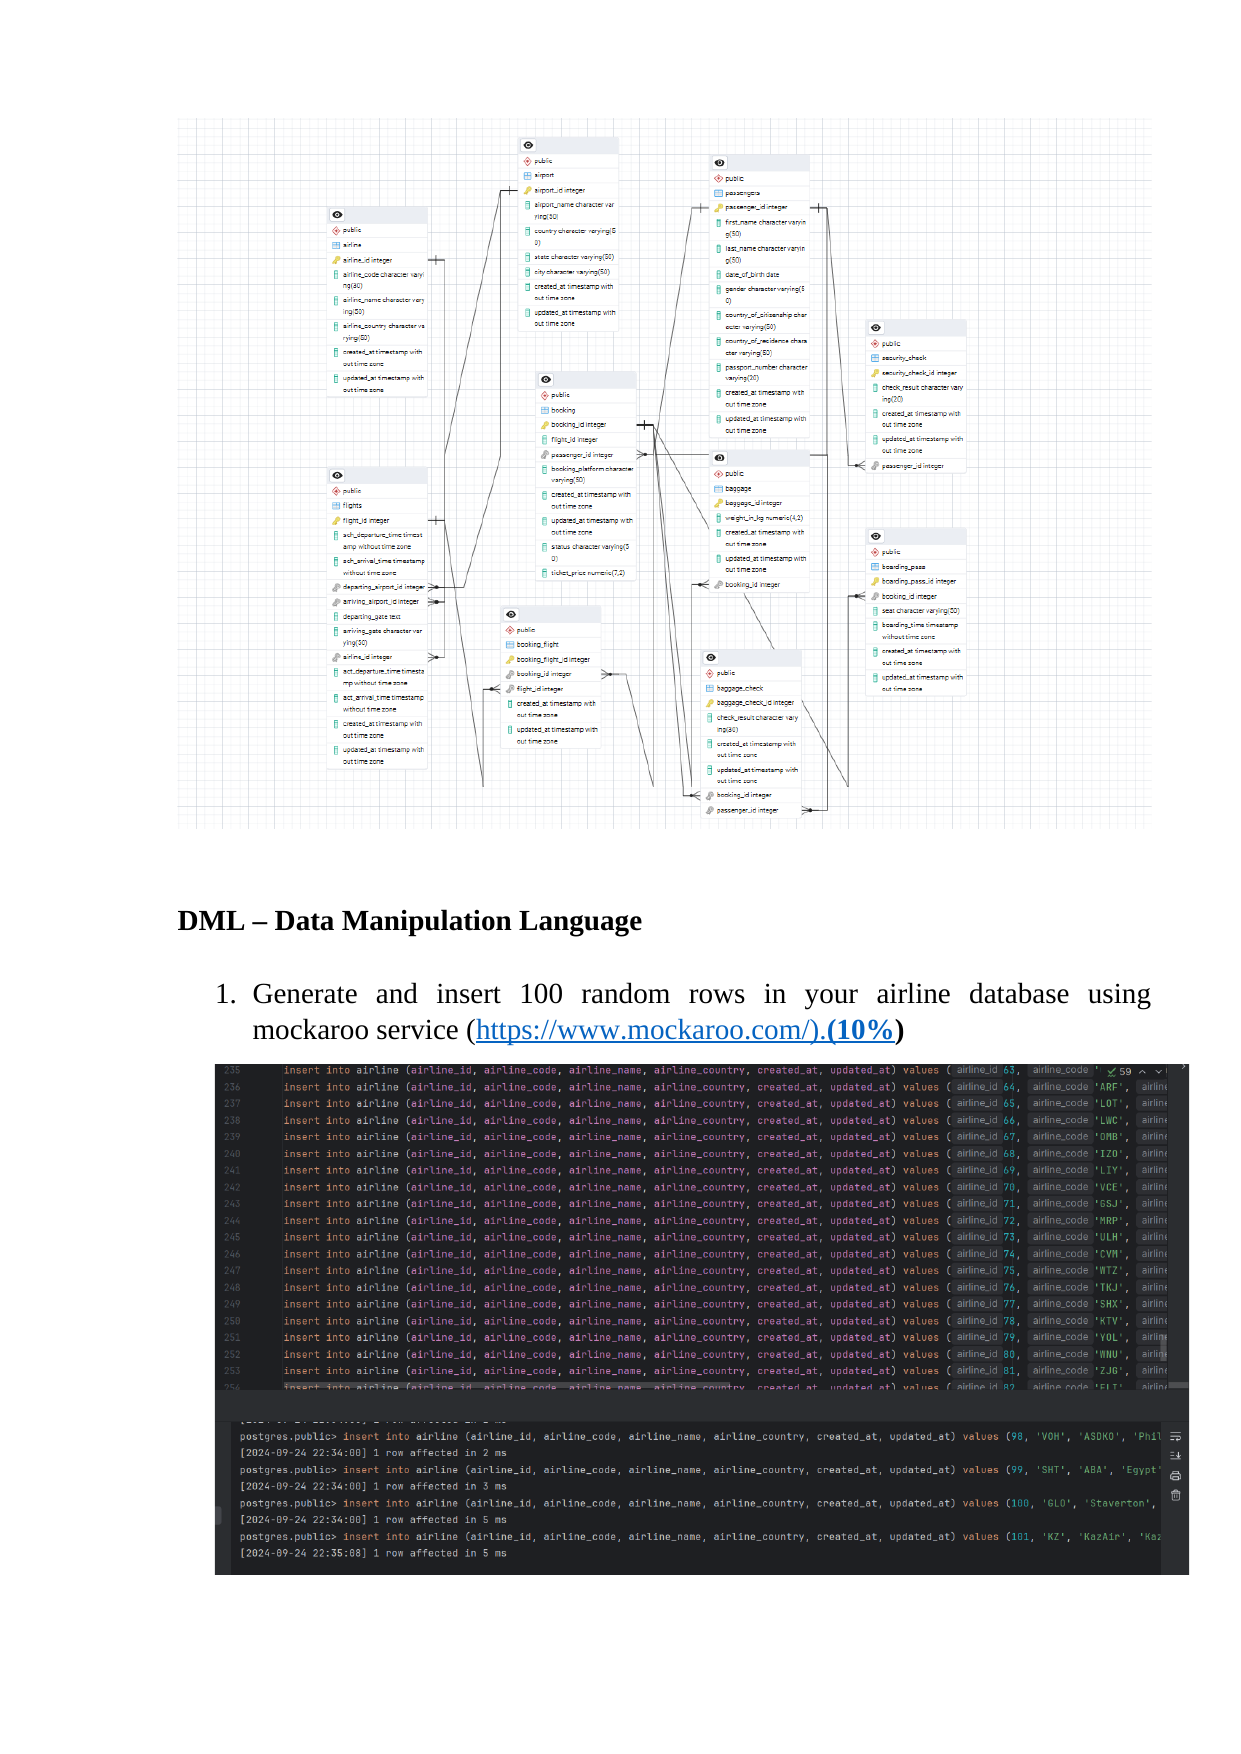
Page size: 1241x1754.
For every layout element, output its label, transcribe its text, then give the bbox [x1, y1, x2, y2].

list DML – Data Manipulation Language [177, 903, 1152, 937]
list Generate and insert 100 random rows in your airline database using mockaroo service (https://www.mockaroo.com/).(10%) [215, 976, 1152, 1045]
picture [177, 118, 1152, 829]
picture [214, 1064, 1190, 1575]
